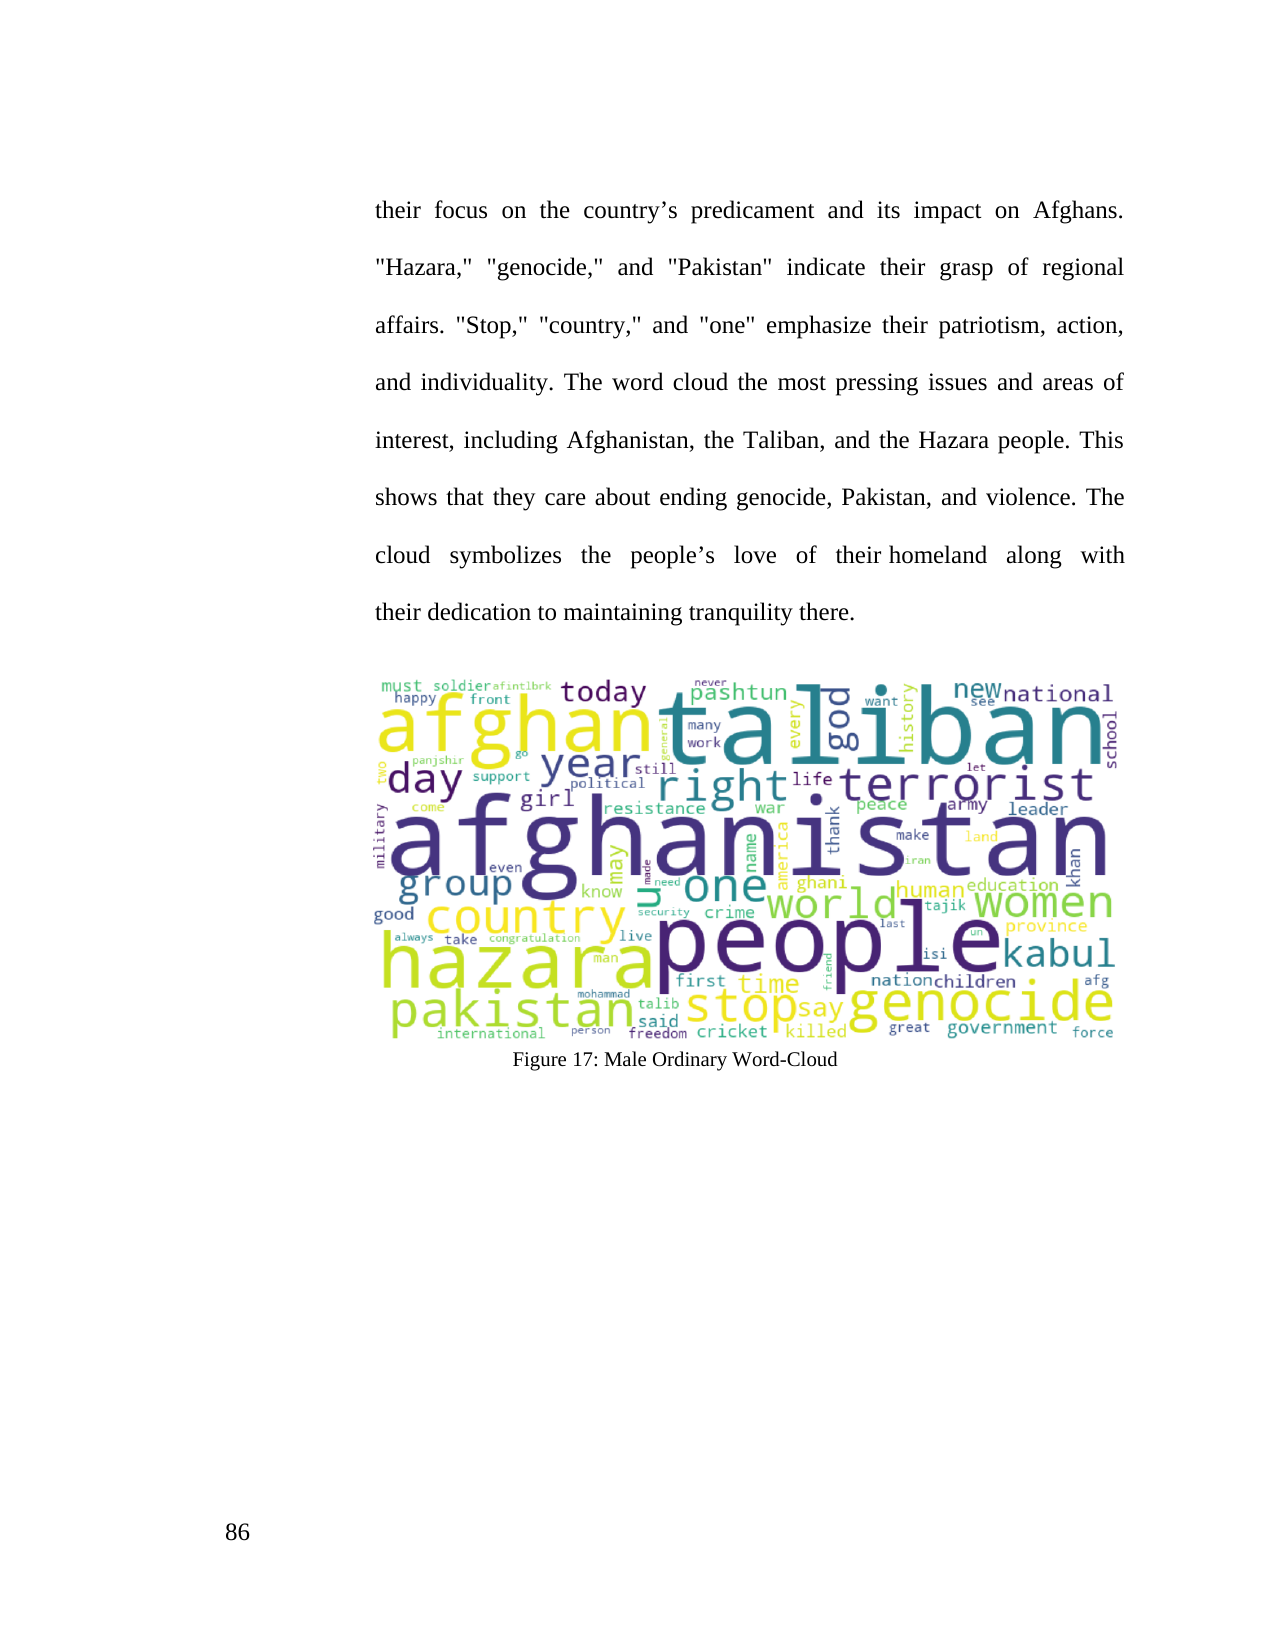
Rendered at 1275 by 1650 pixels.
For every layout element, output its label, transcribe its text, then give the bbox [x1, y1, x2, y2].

picture [364, 671, 1125, 1047]
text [375, 195, 1125, 626]
text Figure 17: Male Ordinary Word-Cloud [225, 1047, 1125, 1071]
